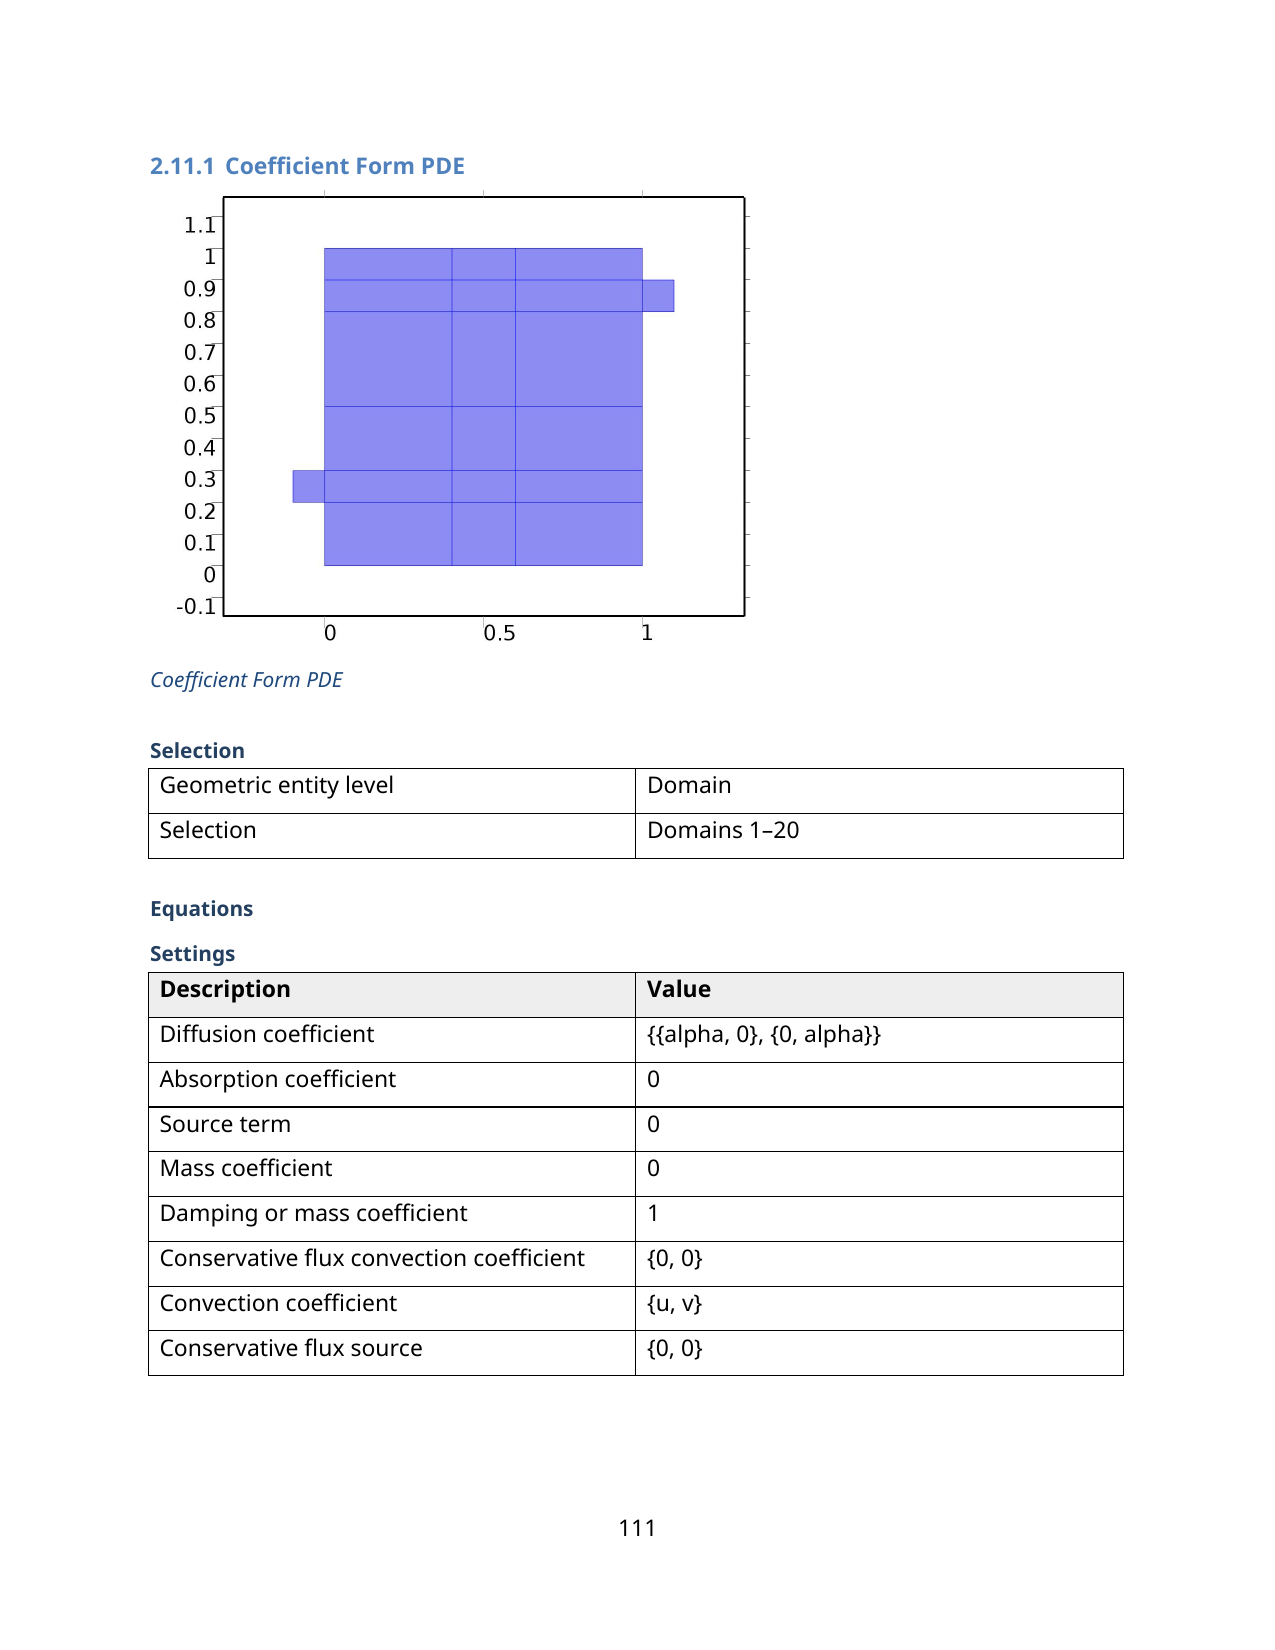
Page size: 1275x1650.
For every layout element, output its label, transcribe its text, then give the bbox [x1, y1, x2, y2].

subtitle Coefficient Form PDE [150, 150, 1125, 181]
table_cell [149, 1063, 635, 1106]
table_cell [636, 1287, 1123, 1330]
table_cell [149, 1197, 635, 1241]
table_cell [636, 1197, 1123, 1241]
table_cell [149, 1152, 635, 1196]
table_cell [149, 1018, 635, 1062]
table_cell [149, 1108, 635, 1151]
picture [150, 190, 750, 641]
text Coefficient Form PDE [150, 666, 1125, 694]
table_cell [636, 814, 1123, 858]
text Selection [150, 736, 1125, 764]
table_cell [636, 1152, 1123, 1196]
text Settings [150, 939, 1125, 968]
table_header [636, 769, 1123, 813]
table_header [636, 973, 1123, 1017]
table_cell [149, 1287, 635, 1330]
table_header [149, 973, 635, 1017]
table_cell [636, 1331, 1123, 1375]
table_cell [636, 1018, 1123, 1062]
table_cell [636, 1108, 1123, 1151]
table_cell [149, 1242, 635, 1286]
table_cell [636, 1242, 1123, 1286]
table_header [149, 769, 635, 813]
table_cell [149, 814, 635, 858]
text Equations [150, 894, 1125, 923]
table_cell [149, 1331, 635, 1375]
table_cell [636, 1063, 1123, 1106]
